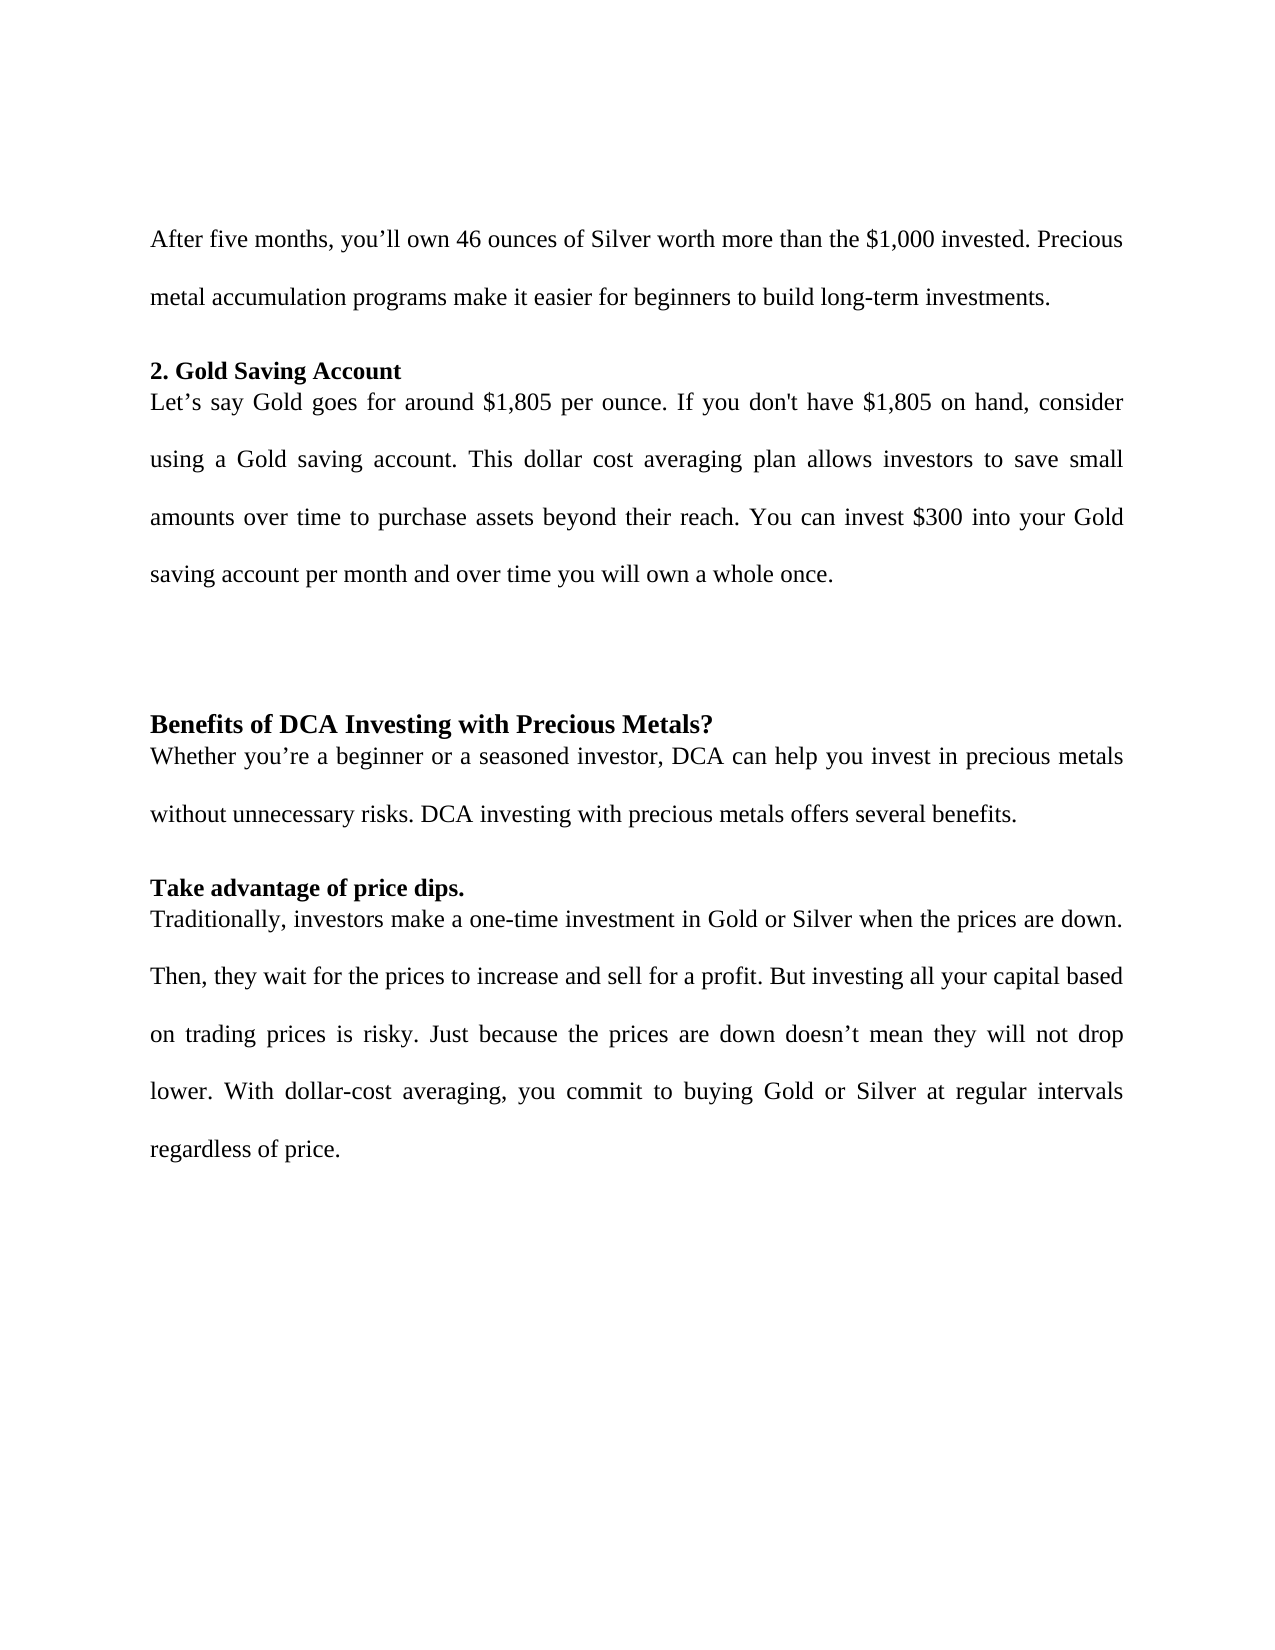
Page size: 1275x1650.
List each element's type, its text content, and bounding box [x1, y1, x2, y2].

subtitle Take advantage of price dips. [150, 873, 1125, 902]
text After five months, you’ll own 46 ounces of Silver worth more than the $1,000 invested. Precious metal accumulation programs make it easier for beginners to build long-term investments. [150, 224, 1125, 310]
text Whether you’re a beginner or a seasoned investor, DCA can help you invest in precious metals without unnecessary risks. DCA investing with precious metals offers several benefits. [150, 741, 1125, 827]
subtitle 2. Gold Saving Account [150, 356, 1125, 384]
subtitle Benefits of DCA Investing with Precious Metals? [150, 708, 1125, 739]
text Let’s say Gold goes for around $1,805 per ounce. If you don't have $1,805 on hand, consider using a Gold saving account. This dollar cost averaging plan allows investors to save small amounts over time to purchase assets beyond their reach. You can invest $300 into your Gold saving account per month and over time you will own a whole once. [150, 387, 1125, 588]
text Traditionally, investors make a one-time investment in Gold or Silver when the prices are down. Then, they wait for the prices to increase and sell for a profit. But investing all your capital based on trading prices is risky. Just because the prices are down doesn’t mean they will not drop lower. With dollar-cost averaging, you commit to buying Gold or Silver at regular intervals regardless of price. [150, 904, 1125, 1163]
